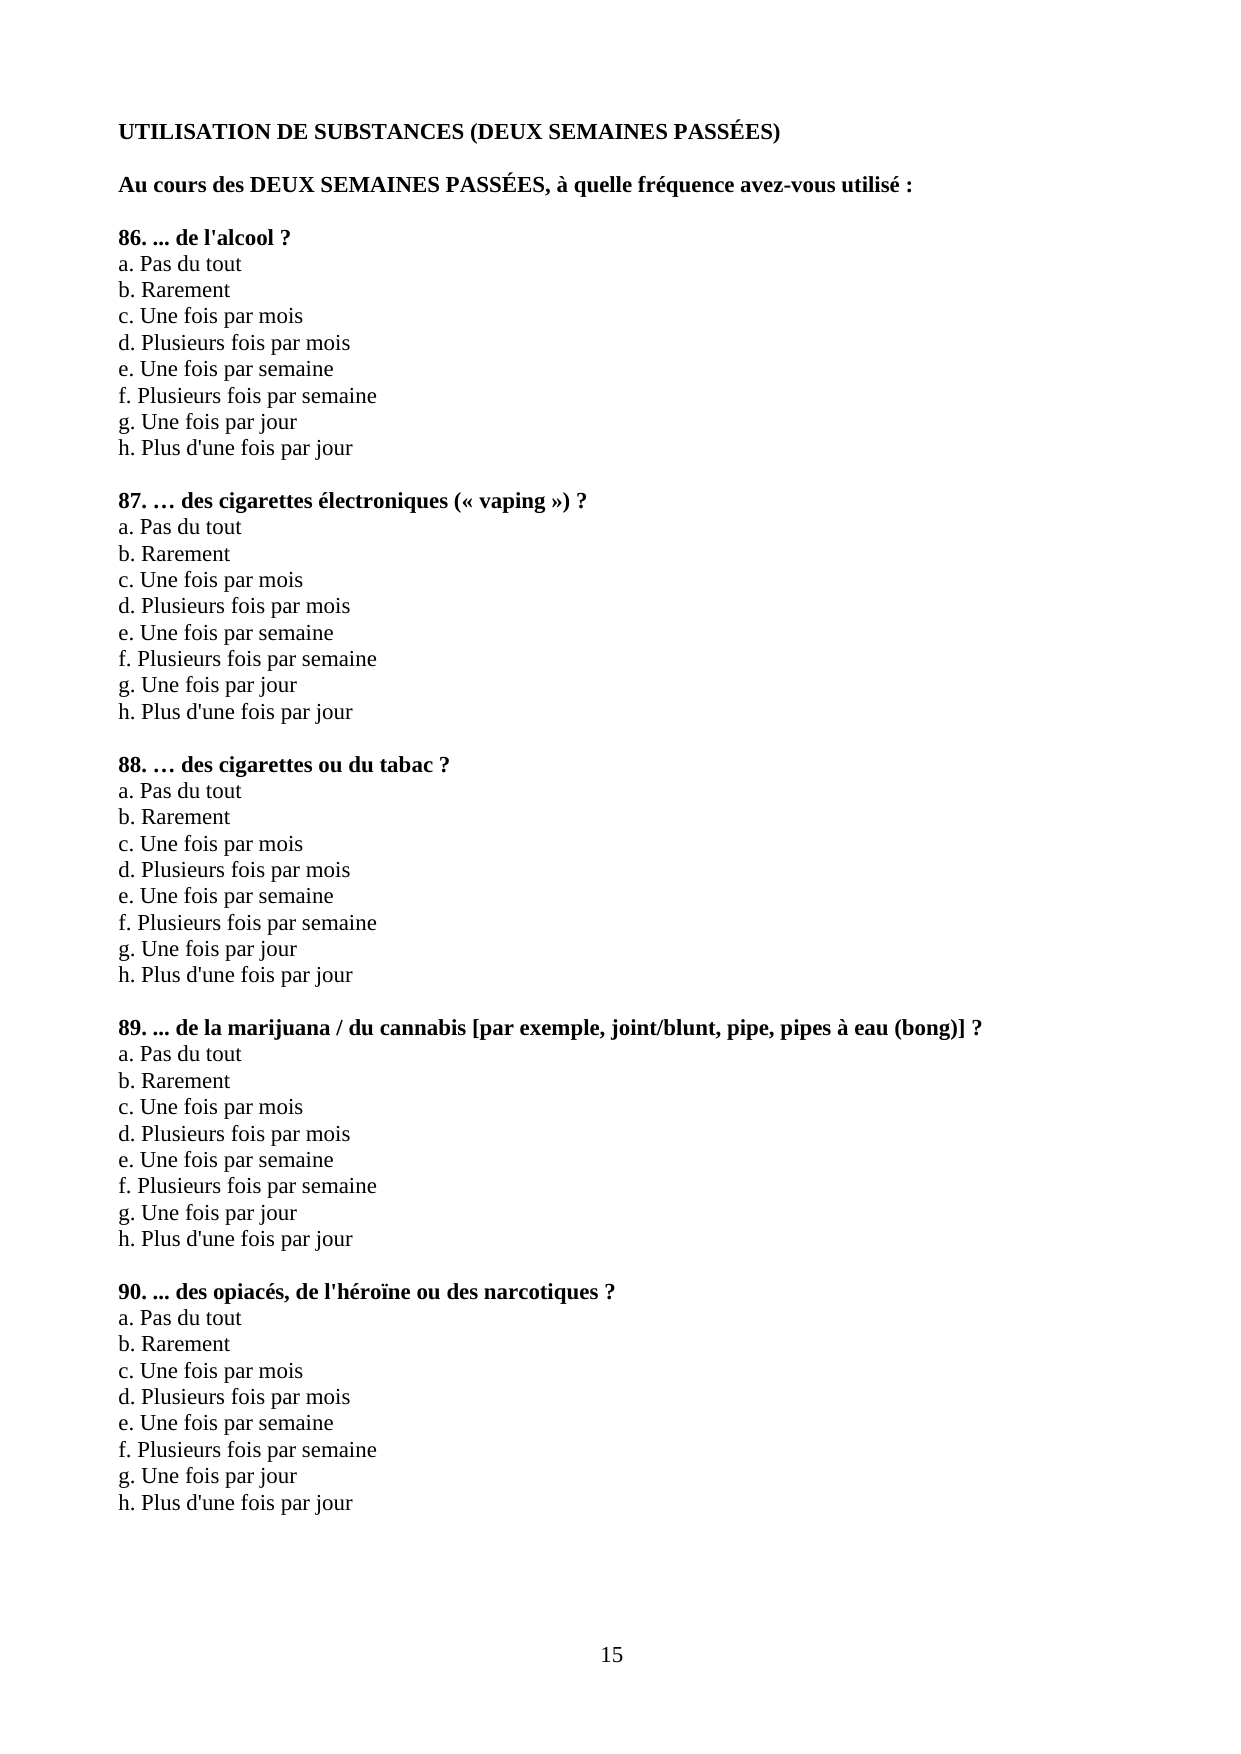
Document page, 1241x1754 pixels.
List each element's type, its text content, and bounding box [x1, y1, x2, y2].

text d. Plusieurs fois par mois [118, 592, 1105, 619]
text f. Plusieurs fois par semaine [118, 909, 1105, 935]
text g. Une fois par jour [118, 672, 1105, 698]
text d. Plusieurs fois par mois [118, 1383, 1105, 1409]
text e. Une fois par semaine [118, 1409, 1105, 1436]
text c. Une fois par mois [118, 1357, 1105, 1383]
text f. Plusieurs fois par semaine [118, 382, 1105, 408]
text h. Plus d'une fois par jour [118, 961, 1105, 988]
text b. Rarement [118, 276, 1105, 303]
text e. Une fois par semaine [118, 1146, 1105, 1172]
text g. Une fois par jour [118, 1199, 1105, 1225]
text UTILISATION DE SUBSTANCES (DEUX SEMAINES PASSÉES) [118, 118, 1105, 144]
text 88. … des cigarettes ou du tabac ? [118, 751, 1105, 777]
text Au cours des DEUX SEMAINES PASSÉES, à quelle fréquence avez-vous utilisé : [118, 171, 1105, 197]
text b. Rarement [118, 540, 1105, 566]
text g. Une fois par jour [118, 1462, 1105, 1488]
text b. Rarement [118, 803, 1105, 830]
text c. Une fois par mois [118, 566, 1105, 592]
text h. Plus d'une fois par jour [118, 434, 1105, 461]
text d. Plusieurs fois par mois [118, 1119, 1105, 1146]
text d. Plusieurs fois par mois [118, 329, 1105, 355]
text h. Plus d'une fois par jour [118, 1488, 1105, 1515]
text a. Pas du tout [118, 1304, 1105, 1330]
text c. Une fois par mois [118, 1093, 1105, 1119]
text e. Une fois par semaine [118, 355, 1105, 382]
text h. Plus d'une fois par jour [118, 1225, 1105, 1251]
text 87. … des cigarettes électroniques (« vaping ») ? [118, 487, 1105, 513]
text f. Plusieurs fois par semaine [118, 1436, 1105, 1462]
text a. Pas du tout [118, 513, 1105, 540]
text a. Pas du tout [118, 1041, 1105, 1067]
text b. Rarement [118, 1330, 1105, 1357]
text g. Une fois par jour [118, 408, 1105, 434]
text e. Une fois par semaine [118, 882, 1105, 909]
text c. Une fois par mois [118, 303, 1105, 329]
text c. Une fois par mois [118, 830, 1105, 856]
text 86. ... de l'alcool ? [118, 223, 1105, 250]
text e. Une fois par semaine [118, 619, 1105, 645]
text b. Rarement [118, 1067, 1105, 1093]
text a. Pas du tout [118, 777, 1105, 803]
text f. Plusieurs fois par semaine [118, 1172, 1105, 1199]
text 90. ... des opiacés, de l'héroïne ou des narcotiques ? [118, 1278, 1105, 1304]
text g. Une fois par jour [118, 935, 1105, 961]
text h. Plus d'une fois par jour [118, 698, 1105, 724]
text 89. ... de la marijuana / du cannabis [par exemple, joint/blunt, pipe, pipes à eau (bong)] ? [118, 1014, 1105, 1041]
text f. Plusieurs fois par semaine [118, 645, 1105, 672]
text a. Pas du tout [118, 250, 1105, 276]
text d. Plusieurs fois par mois [118, 856, 1105, 882]
